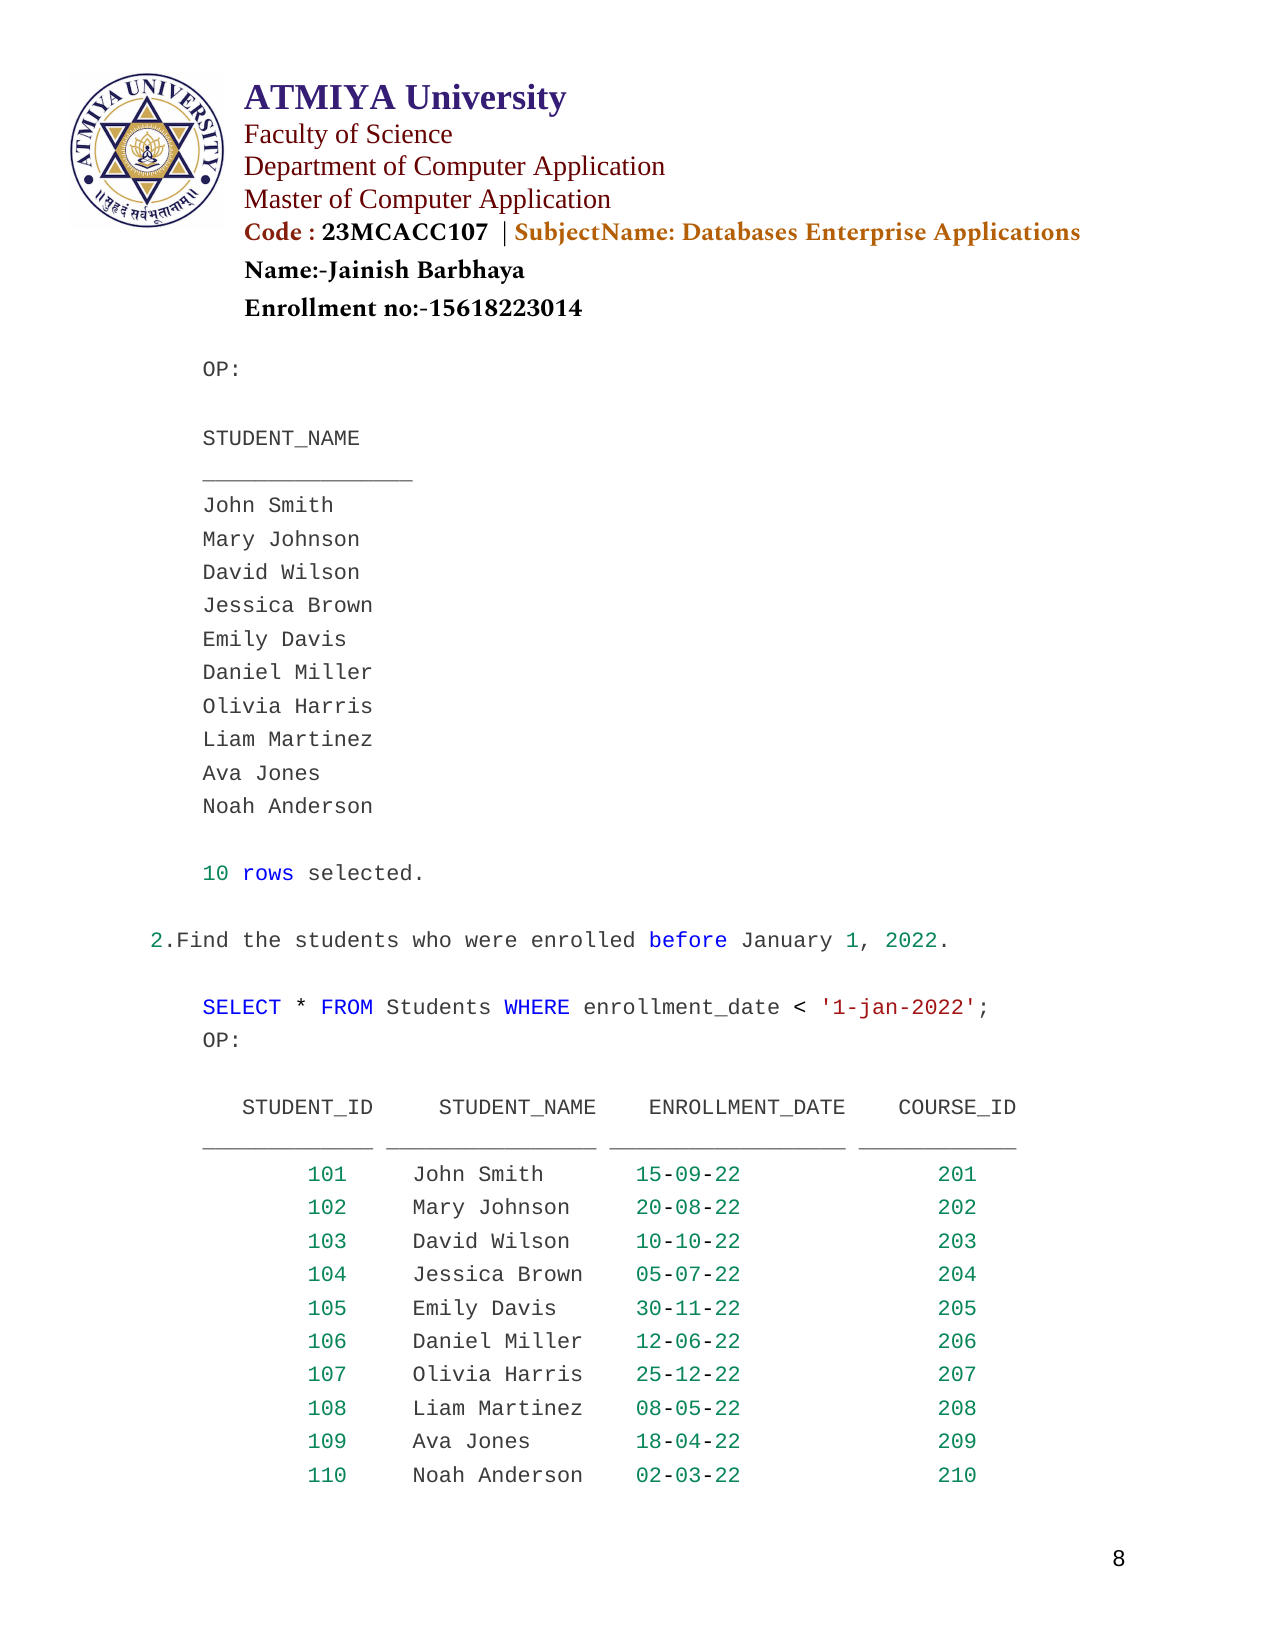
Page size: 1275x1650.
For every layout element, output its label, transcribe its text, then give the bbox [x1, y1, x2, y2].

text 106 Daniel Miller 12-06-22 206 [150, 1330, 1125, 1355]
text John Smith [150, 494, 1125, 519]
text Emily Davis [150, 628, 1125, 653]
text Olivia Harris [150, 695, 1125, 720]
text Ava Jones [150, 762, 1125, 787]
text Noah Anderson [150, 795, 1125, 820]
text Jessica Brown [150, 594, 1125, 619]
text 108 Liam Martinez 08-05-22 208 [150, 1397, 1125, 1422]
picture [68, 71, 226, 229]
text Liam Martinez [150, 728, 1125, 753]
text 104 Jessica Brown 05-07-22 204 [150, 1263, 1125, 1288]
text 101 John Smith 15-09-22 201 [150, 1163, 1125, 1188]
text 110 Noah Anderson 02-03-22 210 [150, 1464, 1125, 1489]
text 102 Mary Johnson 20-08-22 202 [150, 1196, 1125, 1221]
text 2.Find the students who were enrolled before January 1, 2022. [150, 929, 1125, 954]
text 107 Olivia Harris 25-12-22 207 [150, 1364, 1125, 1388]
text SELECT * FROM Students WHERE enrollment_date < '1-jan-2022'; [150, 996, 1125, 1021]
text ________________ [150, 461, 1125, 486]
text OP: [150, 1029, 1125, 1054]
text _____________ ________________ __________________ ____________ [150, 1129, 1125, 1154]
text 10 rows selected. [150, 862, 1125, 887]
text 103 David Wilson 10-10-22 203 [150, 1230, 1125, 1255]
text STUDENT_ID STUDENT_NAME ENROLLMENT_DATE COURSE_ID [150, 1096, 1125, 1121]
text STUDENT_NAME [150, 427, 1125, 452]
text Daniel Miller [150, 661, 1125, 686]
text 105 Emily Davis 30-11-22 205 [150, 1297, 1125, 1322]
text OP: [150, 358, 1125, 383]
text David Wilson [150, 561, 1125, 586]
text Mary Johnson [150, 528, 1125, 552]
text 109 Ava Jones 18-04-22 209 [150, 1431, 1125, 1455]
